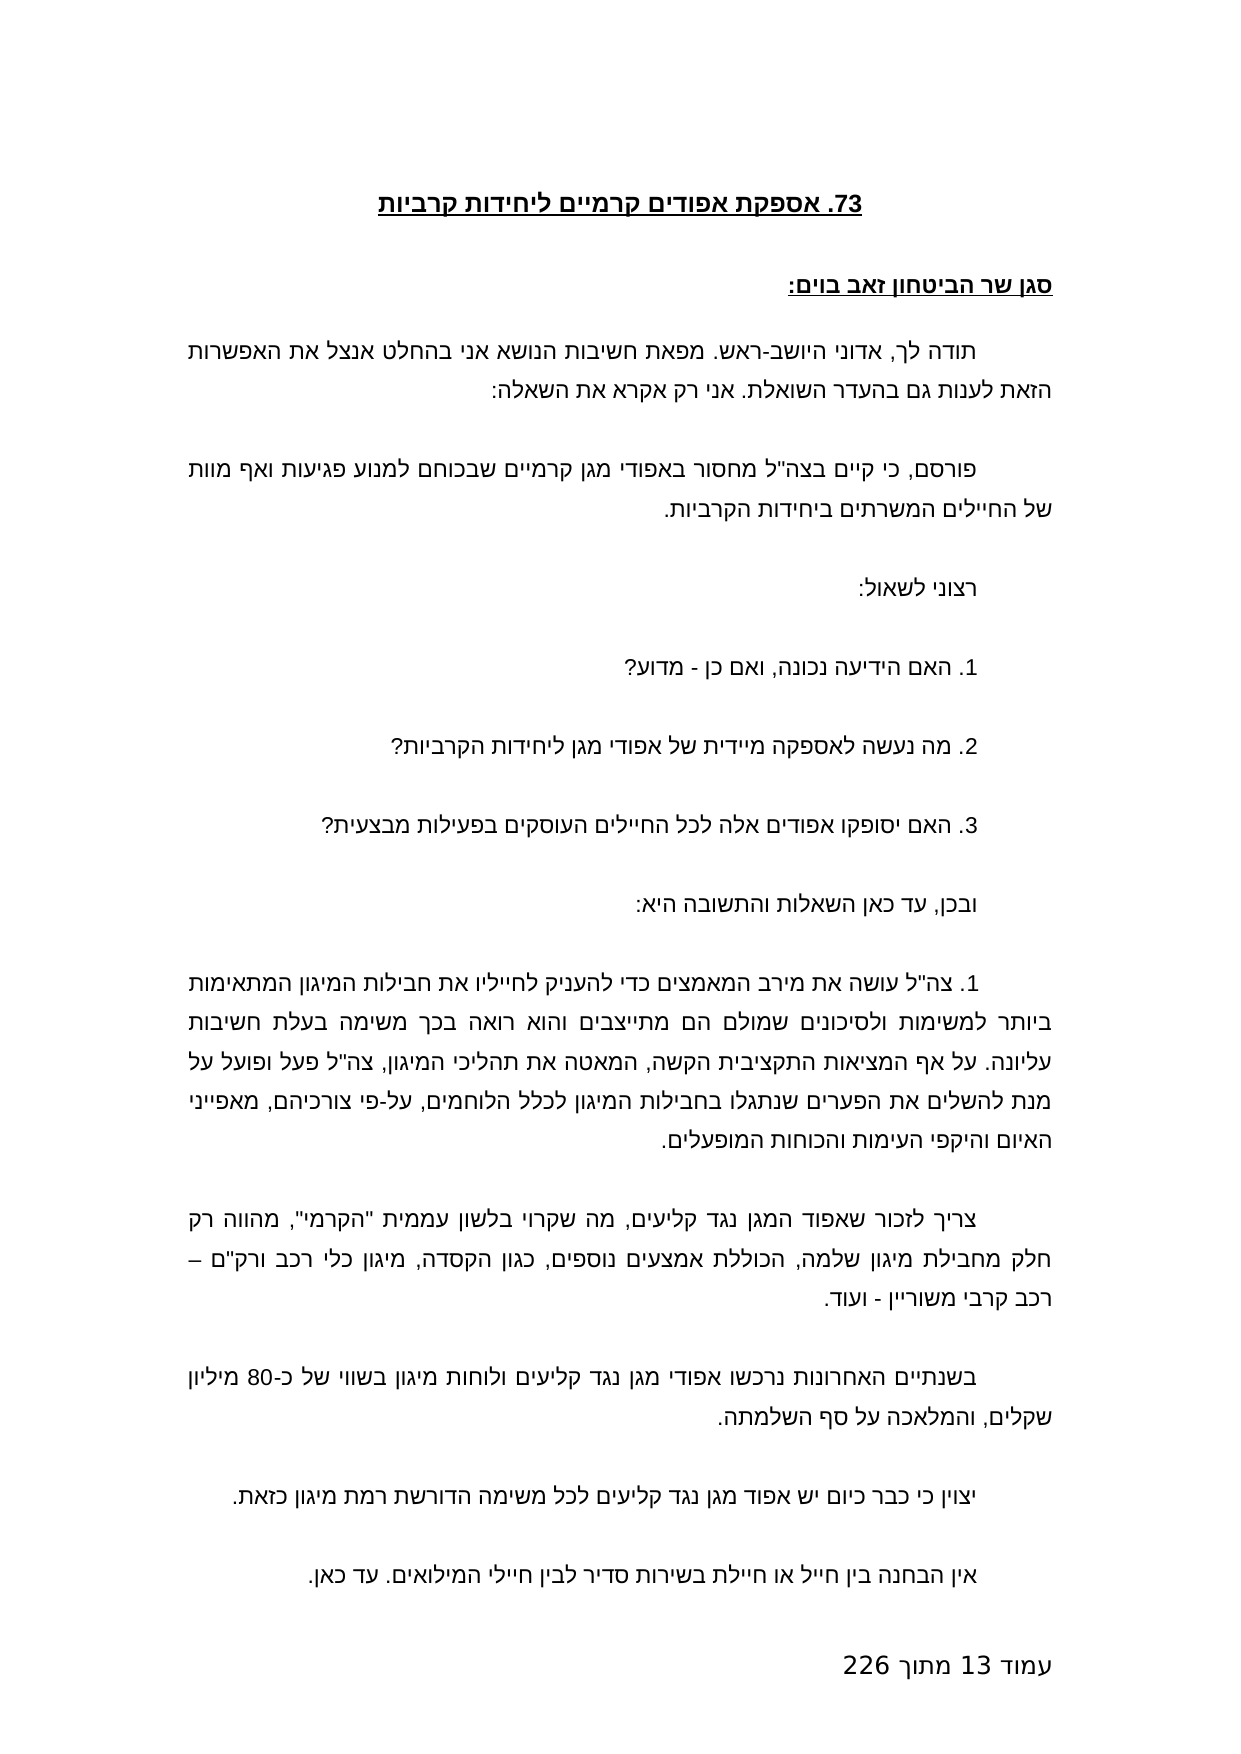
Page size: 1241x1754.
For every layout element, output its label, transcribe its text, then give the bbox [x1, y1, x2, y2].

text יצוין כי כבר כיום יש אפוד מגן נגד קליעים לכל משימה הדורשת רמת מיגון כזאת. [187, 1483, 1053, 1509]
text צריך לזכור שאפוד המגן נגד קליעים, מה שקרוי בלשון עממית "הקרמי", מהווה רק חלק מחבילת מיגון שלמה, הכוללת אמצעים נוספים, כגון הקסדה, מיגון כלי רכב ורק"ם – רכב קרבי משוריין - ועוד. [187, 1206, 1053, 1312]
text בשנתיים האחרונות נרכשו אפודי מגן נגד קליעים ולוחות מיגון בשווי של כ-80 מיליון שקלים, והמלאכה על סף השלמתה. [187, 1364, 1053, 1430]
text 1. האם הידיעה נכונה, ואם כן - מדוע? [187, 654, 1053, 680]
text תודה לך, אדוני היושב-ראש. מפאת חשיבות הנושא אני בהחלט אנצל את האפשרות הזאת לענות גם בהעדר השואלת. אני רק אקרא את השאלה: [187, 338, 1053, 404]
text סגן שר הביטחון זאב בוים: [187, 272, 1053, 298]
text 3. האם יסופקו אפודים אלה לכל החיילים העוסקים בפעילות מבצעית? [187, 812, 1053, 838]
text ובכן, עד כאן השאלות והתשובה היא: [187, 891, 1053, 917]
text פורסם, כי קיים בצה"ל מחסור באפודי מגן קרמיים שבכוחם למנוע פגיעות ואף מוות של החיילים המשרתים ביחידות הקרביות. [187, 456, 1053, 522]
text 1. צה"ל עושה את מירב המאמצים כדי להעניק לחייליו את חבילות המיגון המתאימות ביותר למשימות ולסיכונים שמולם הם מתייצבים והוא רואה בכך משימה בעלת חשיבות עליונה. על אף המציאות התקציבית הקשה, המאטה את תהליכי המיגון, צה"ל פעל ופועל על מנת להשלים את הפערים שנתגלו בחבילות המיגון לכלל הלוחמים, על-פי צורכיהם, מאפייני האיום והיקפי העימות והכוחות המופעלים. [187, 969, 1053, 1154]
text אין הבחנה בין חייל או חיילת בשירות סדיר לבין חיילי המילואים. עד כאן. [187, 1562, 1053, 1588]
text 2. מה נעשה לאספקה מיידית של אפודי מגן ליחידות הקרביות? [187, 733, 1053, 759]
text רצוני לשאול: [187, 575, 1053, 601]
text 73. אספקת אפודים קרמיים ליחידות קרביות [187, 189, 1053, 218]
